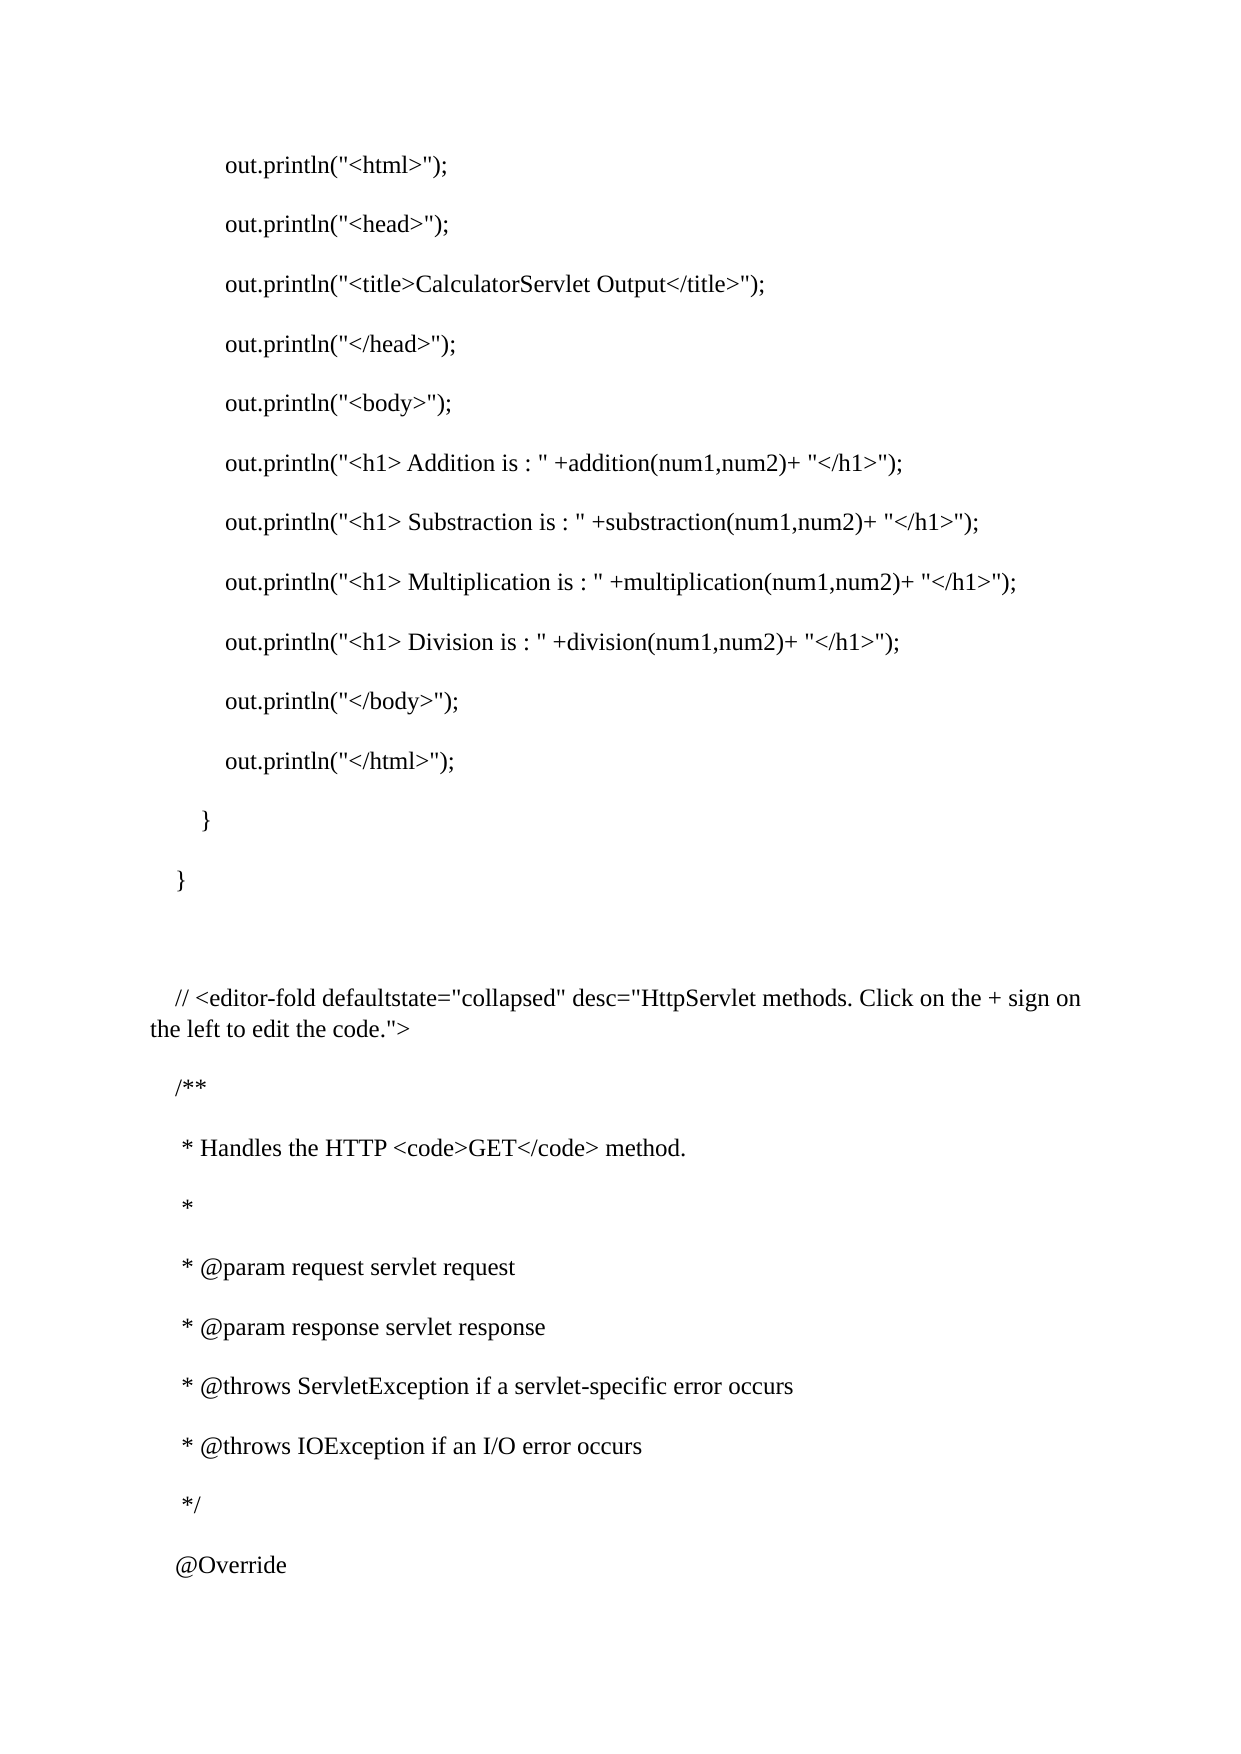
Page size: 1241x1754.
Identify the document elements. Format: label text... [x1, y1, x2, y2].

text out.println("<html>"); [150, 150, 1090, 179]
text } [150, 805, 1090, 834]
text @Override [150, 1550, 1090, 1579]
text out.println("<h1> Substraction is : " +substraction(num1,num2)+ "</h1>"); [150, 507, 1090, 536]
text out.println("</body>"); [150, 686, 1090, 715]
text out.println("<h1> Division is : " +division(num1,num2)+ "</h1>"); [150, 627, 1090, 655]
text * Handles the HTTP <code>GET</code> method. [150, 1133, 1090, 1162]
text */ [150, 1491, 1090, 1519]
text out.println("</html>"); [150, 746, 1090, 774]
text * @param response servlet response [150, 1312, 1090, 1341]
text out.println("<title>CalculatorServlet Output</title>"); [150, 269, 1090, 298]
text * @param request servlet request [150, 1252, 1090, 1281]
text out.println("<head>"); [150, 209, 1090, 238]
text } [150, 865, 1090, 894]
text // <editor-fold defaultstate="collapsed" desc="HttpServlet methods. Click on the + sign on the left to edit the code."> [150, 983, 1090, 1043]
text out.println("<h1> Addition is : " +addition(num1,num2)+ "</h1>"); [150, 448, 1090, 477]
text * @throws ServletException if a servlet-specific error occurs [150, 1371, 1090, 1400]
text /** [150, 1073, 1090, 1102]
text out.println("</head>"); [150, 329, 1090, 357]
text out.println("<body>"); [150, 388, 1090, 417]
text out.println("<h1> Multiplication is : " +multiplication(num1,num2)+ "</h1>"); [150, 567, 1090, 596]
text * [150, 1193, 1090, 1221]
text * @throws IOException if an I/O error occurs [150, 1431, 1090, 1460]
